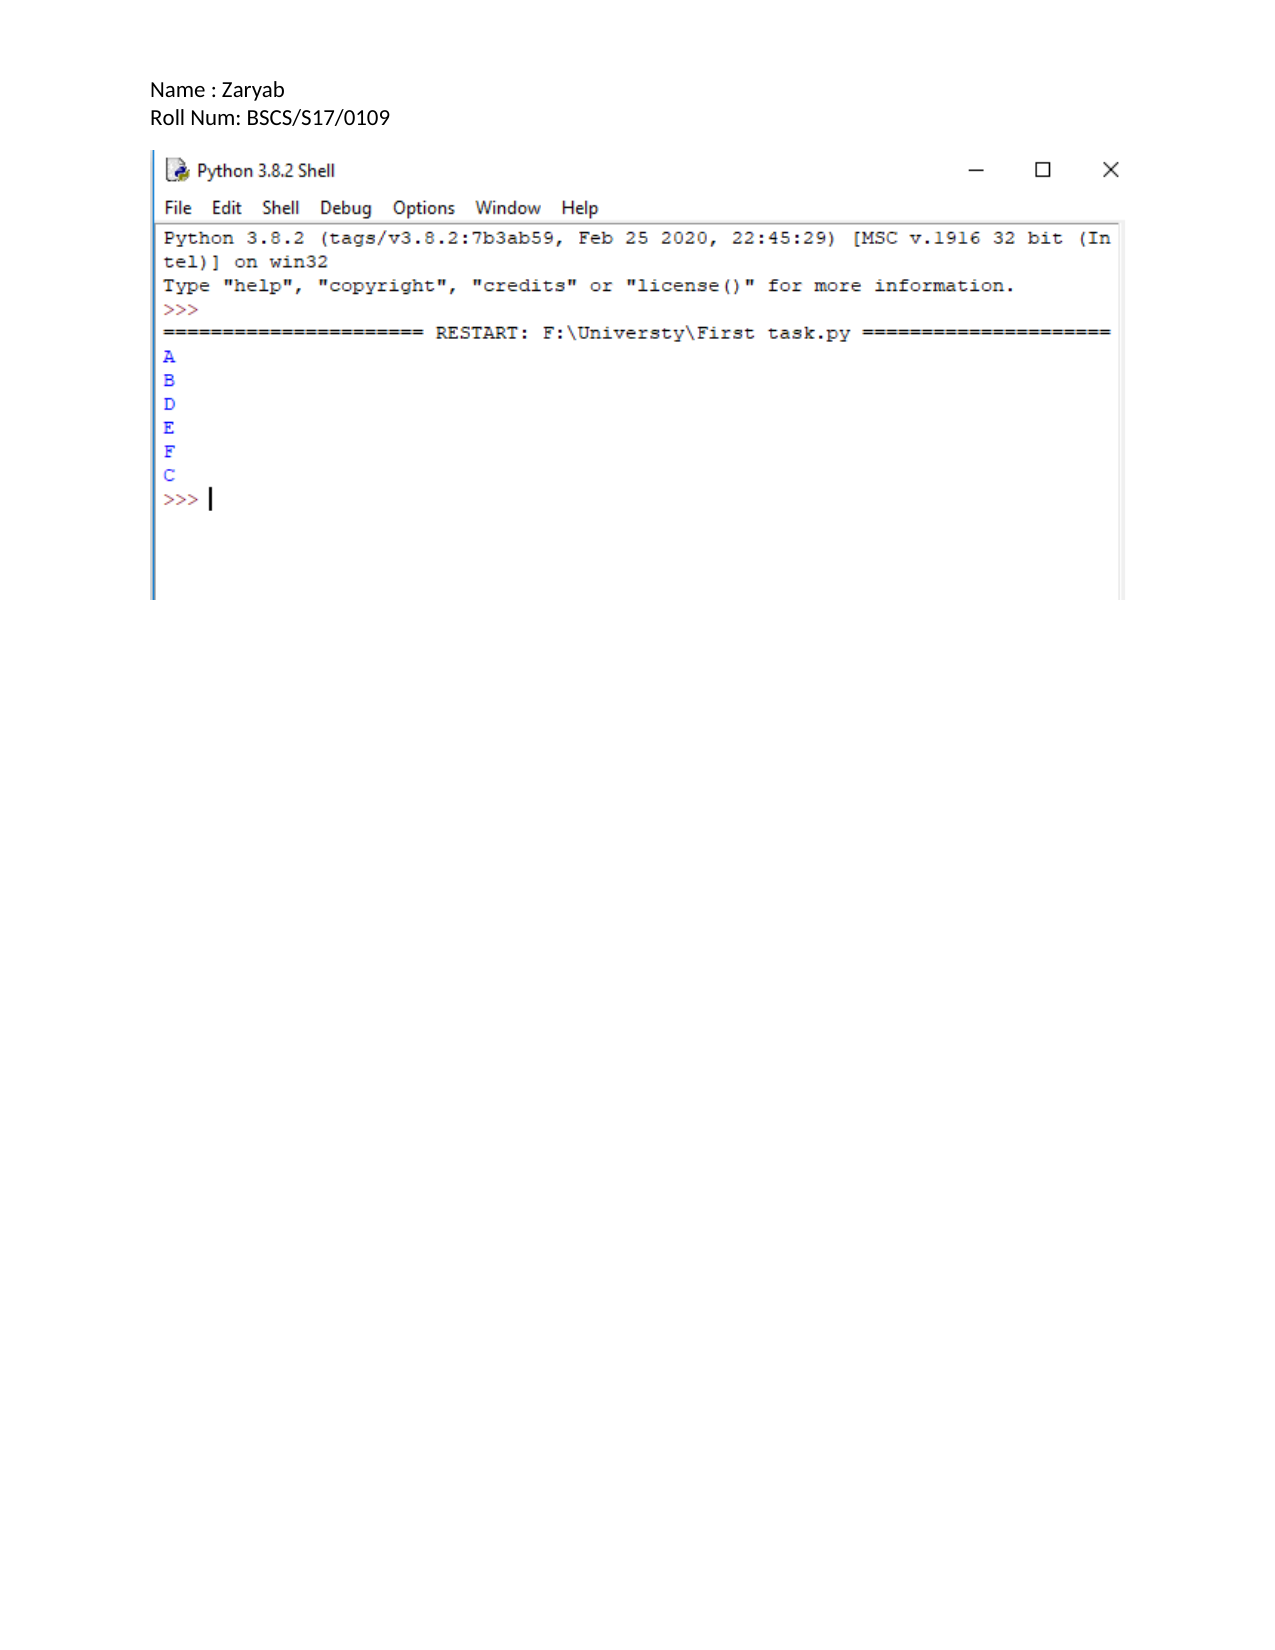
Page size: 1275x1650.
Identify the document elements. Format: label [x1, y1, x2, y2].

picture [150, 150, 1125, 600]
